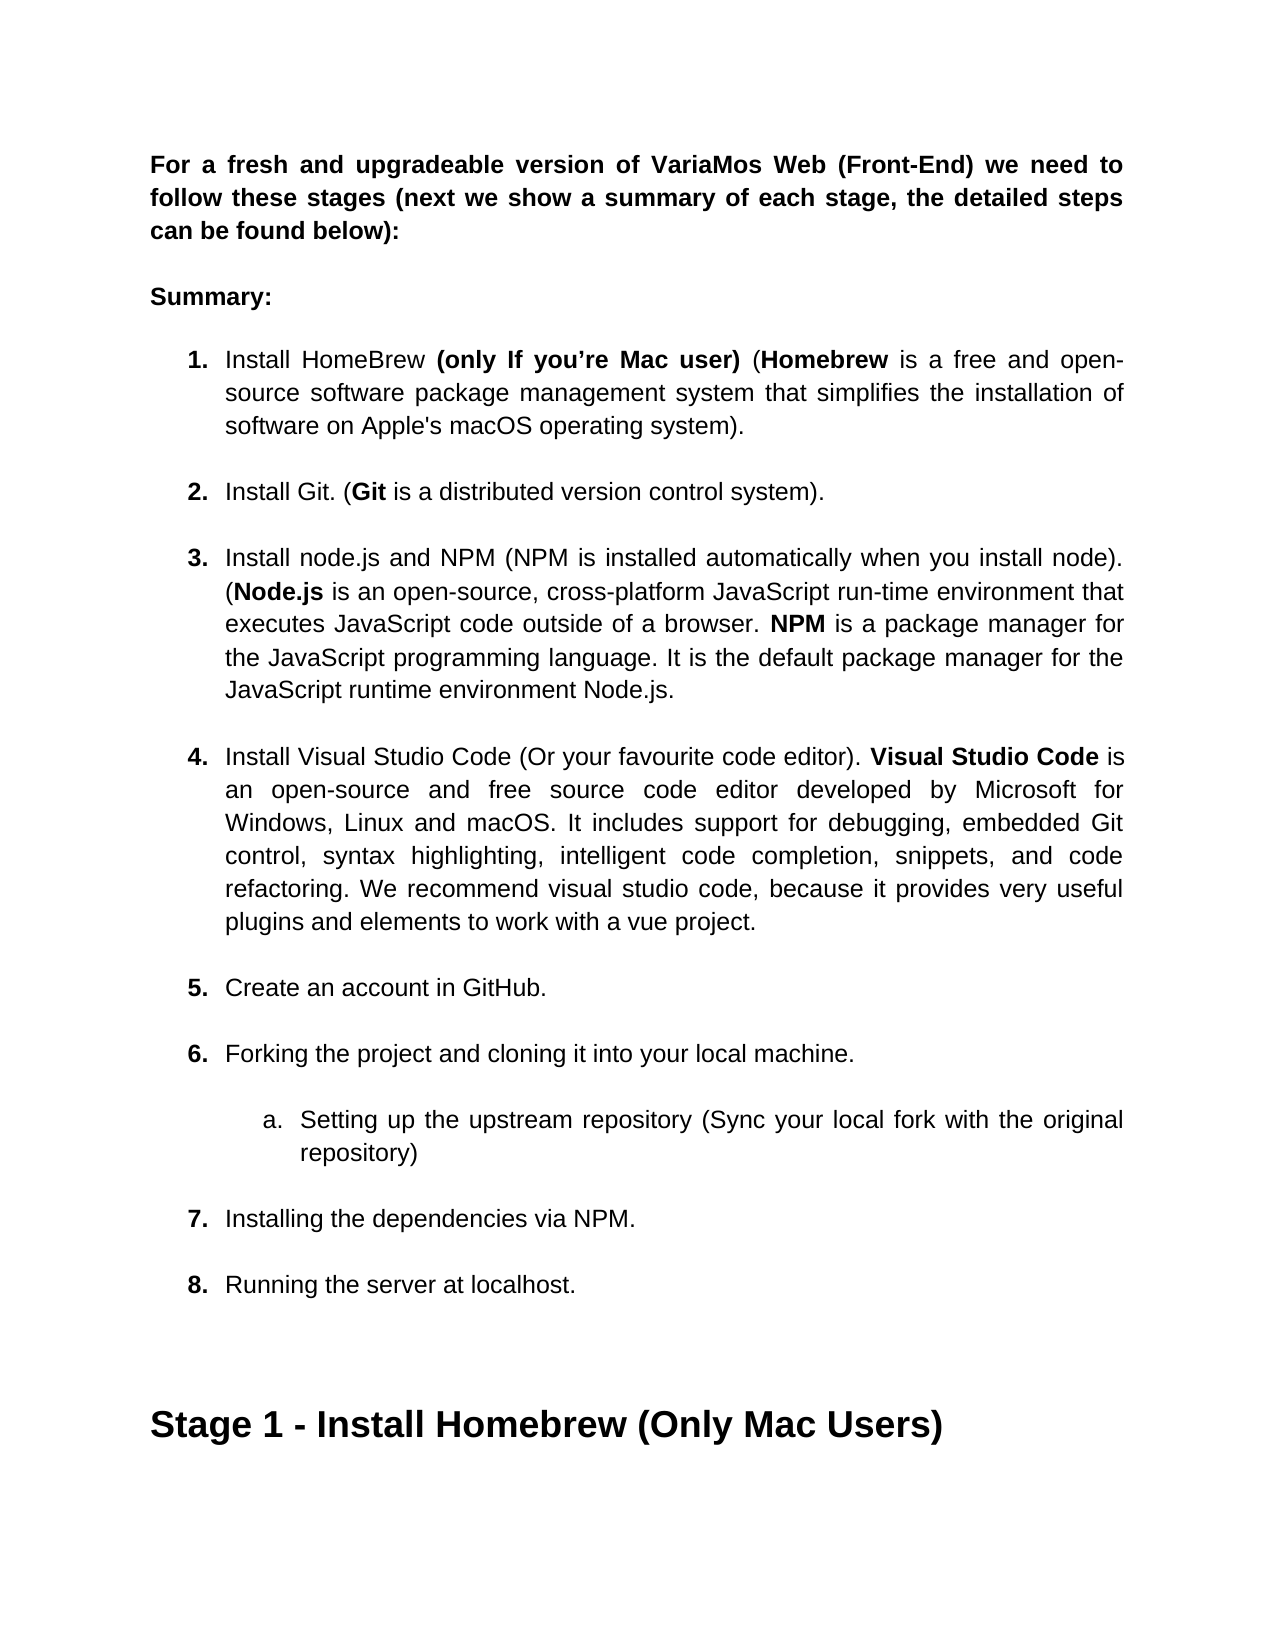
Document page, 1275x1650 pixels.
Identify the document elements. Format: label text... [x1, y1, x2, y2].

list Setting up the upstream repository (Sync your local fork with the original repository) [262, 1105, 1125, 1167]
list Running the server at localhost. [187, 1270, 1125, 1299]
list Forking the project and cloning it into your local machine. [187, 1039, 1125, 1067]
list Install Git. (Git is a distributed version control system). [187, 477, 1125, 506]
text For a fresh and upgradeable version of VariaMos Web (Front-End) we need to follow these stages (next we show a summary of each stage, the detailed steps can be found below): [150, 150, 1125, 245]
list Install Visual Studio Code (Or your favourite code editor). Visual Studio Code is an open-source and free source code editor developed by Microsoft for Windows, Linux and macOS. It includes support for debugging, embedded Git control, syntax highlighting, intelligent code completion, snippets, and code refactoring. We recommend visual studio code, because it provides very useful plugins and elements to work with a vue project. [187, 742, 1125, 935]
list Install node.js and NPM (NPM is installed automatically when you install node). (Node.js is an open-source, cross-platform JavaScript run-time environment that executes JavaScript code outside of a browser. NPM is a package manager for the JavaScript programming language. It is the default package manager for the JavaScript runtime environment Node.js. [187, 543, 1125, 704]
text Stage 1 - Install Homebrew (Only Mac Users) [150, 1402, 1125, 1445]
list Create an account in GitHub. [187, 973, 1125, 1001]
list Installing the dependencies via NPM. [187, 1204, 1125, 1233]
list Install HomeBrew (only If you’re Mac user) (Homebrew is a free and open-source software package management system that simplifies the installation of software on Apple's macOS operating system). [187, 345, 1125, 440]
text Summary: [150, 282, 1125, 311]
